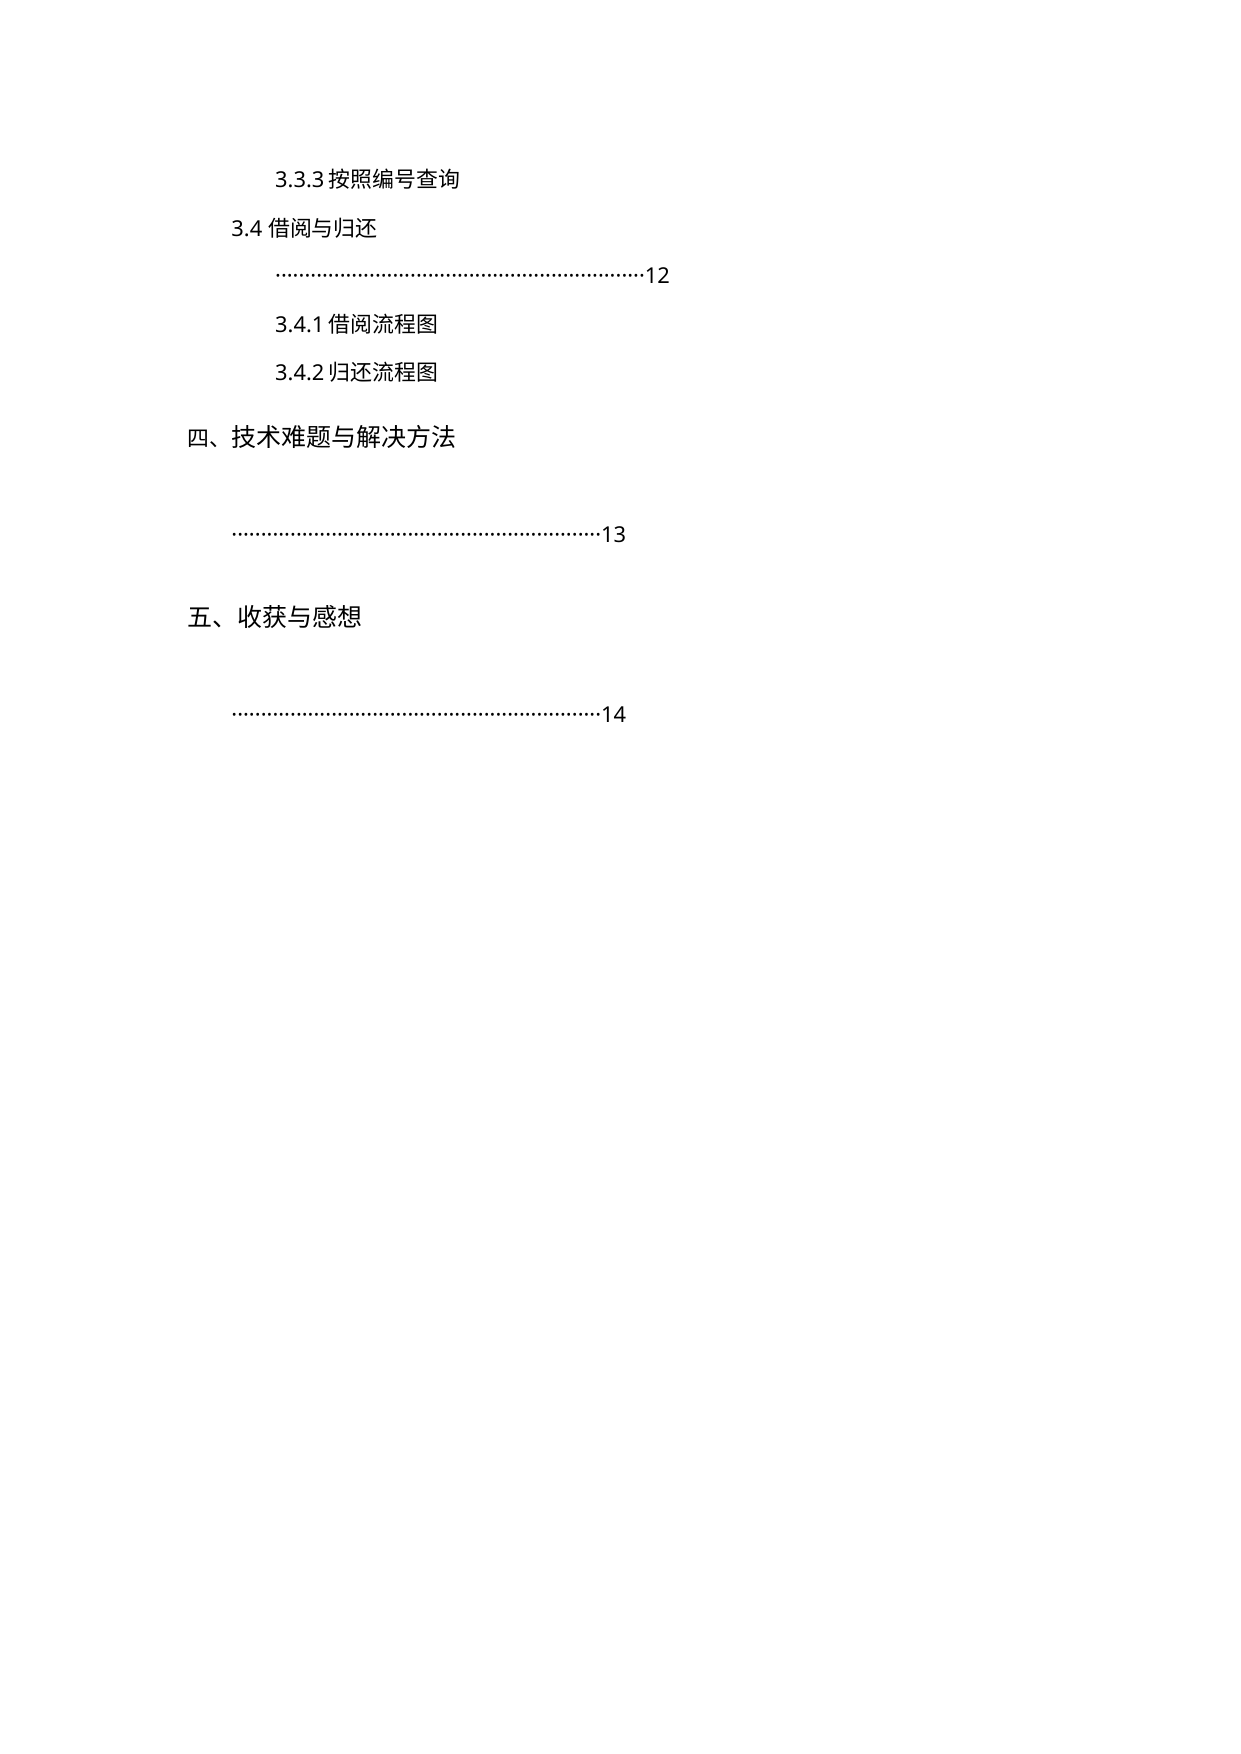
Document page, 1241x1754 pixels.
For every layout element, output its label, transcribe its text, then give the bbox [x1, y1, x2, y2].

text 四、技术难题与解决方法 ·······························································13 [187, 403, 1053, 566]
text 3.4.1借阅流程图 [231, 306, 1053, 339]
text 3.4.2归还流程图 [231, 355, 1053, 387]
text 3.4 借阅与归还 ·······························································12 [231, 210, 1053, 292]
text 五、收获与感想 ·······························································14 [187, 583, 1053, 745]
text 3.3.3按照编号查询 [231, 162, 1053, 194]
